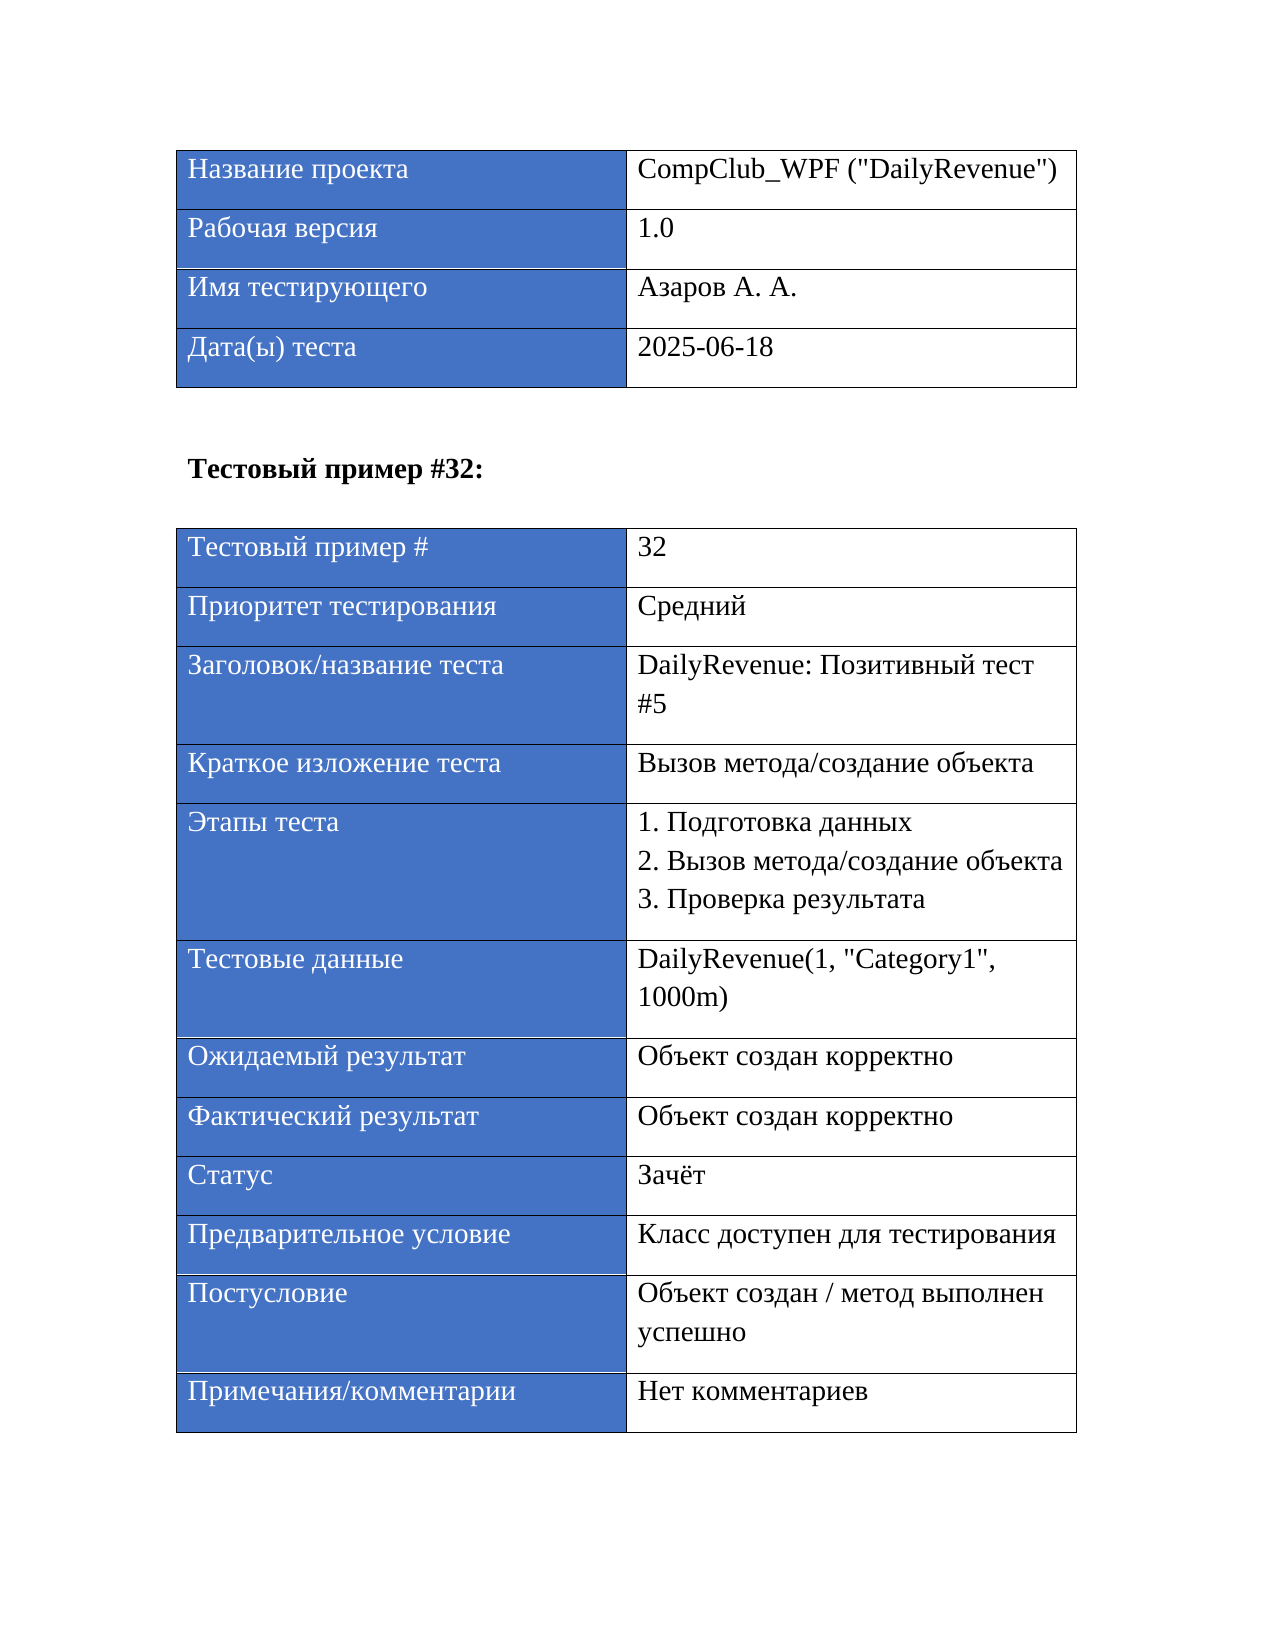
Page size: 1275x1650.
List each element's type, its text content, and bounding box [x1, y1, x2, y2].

table_cell 1. Подготовка данных 2. Вызов метода/создание объекта 3. Проверка результата [627, 804, 1076, 940]
table_header Тестовый пример # [177, 529, 626, 587]
table_header CompClub_WPF ("DailyRevenue") [627, 151, 1076, 209]
table_cell Нет комментариев [627, 1374, 1076, 1432]
table_cell Азаров А. А. [627, 270, 1076, 328]
table_cell Фактический результат [177, 1098, 626, 1156]
table_cell DailyRevenue(1, "Category1", 1000m) [627, 941, 1076, 1037]
table_cell Объект создан / метод выполнен успешно [627, 1276, 1076, 1372]
table_cell Краткое изложение теста [177, 745, 626, 803]
table_cell Приоритет тестирования [177, 588, 626, 646]
table_header 32 [627, 529, 1076, 587]
table_cell Имя тестирующего [177, 270, 626, 328]
table_cell Ожидаемый результат [177, 1039, 626, 1097]
table_cell Объект создан корректно [627, 1098, 1076, 1156]
table_cell DailyRevenue: Позитивный тест #5 [627, 647, 1076, 744]
table_cell Дата(ы) теста [177, 329, 626, 387]
table_cell Тестовые данные [177, 941, 626, 1037]
table_cell Зачёт [627, 1157, 1076, 1215]
table_cell Этапы теста [177, 804, 626, 940]
table_cell Статус [177, 1157, 626, 1215]
table_cell Рабочая версия [177, 210, 626, 268]
table_cell 2025-06-18 [627, 329, 1076, 387]
table_cell Предварительное условие [177, 1216, 626, 1274]
table_cell Объект создан корректно [627, 1039, 1076, 1097]
table_header Название проекта [177, 151, 626, 209]
table_cell Средний [627, 588, 1076, 646]
subtitle Тестовый пример #32: [187, 452, 1087, 485]
table_cell Примечания/комментарии [177, 1374, 626, 1432]
table_cell Класс доступен для тестирования [627, 1216, 1076, 1274]
table_cell Заголовок/название теста [177, 647, 626, 744]
table_cell Постусловие [177, 1276, 626, 1372]
table_cell 1.0 [627, 210, 1076, 268]
table_cell Вызов метода/создание объекта [627, 745, 1076, 803]
